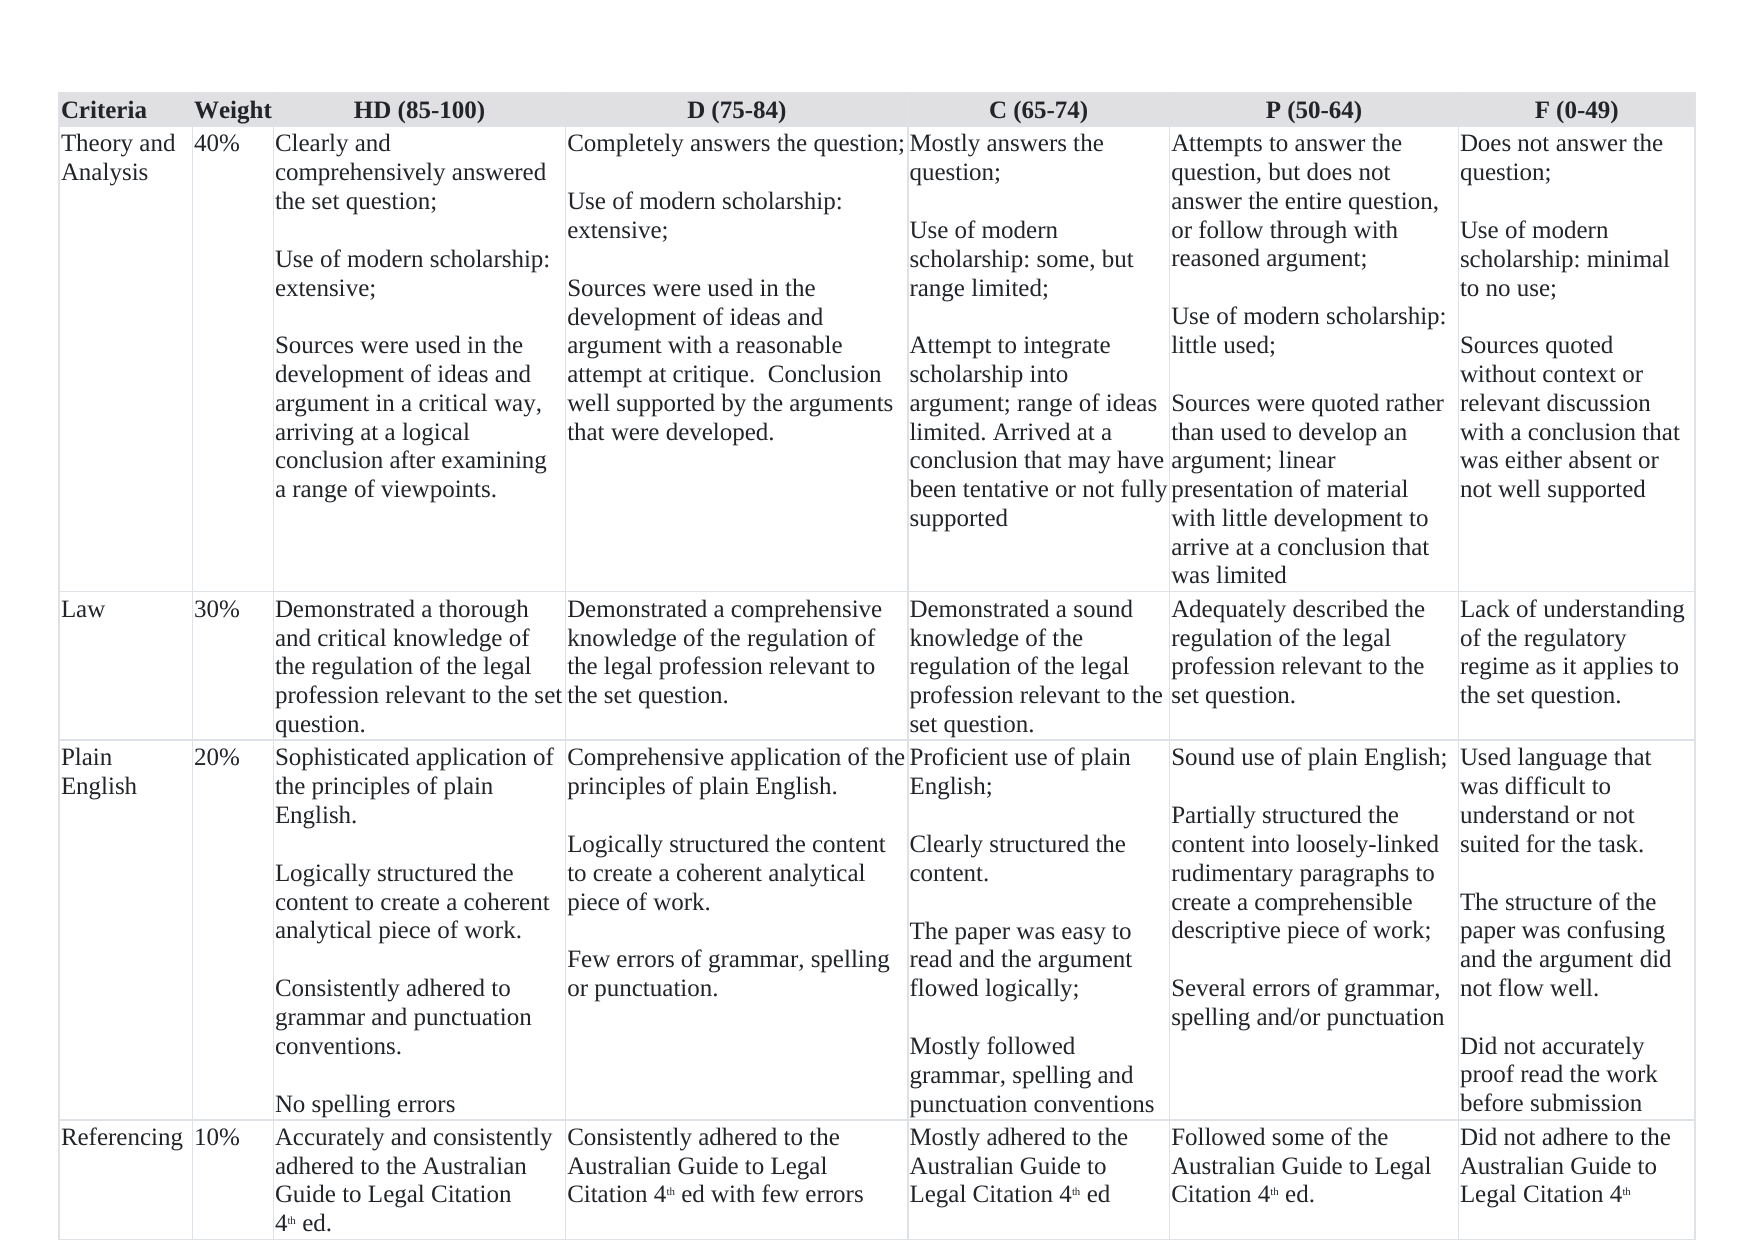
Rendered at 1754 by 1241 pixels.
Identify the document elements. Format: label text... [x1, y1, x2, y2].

table_cell Did not adhere to the Australian Guide to Legal Citation 4th [1459, 1121, 1694, 1239]
table_cell Attempts to answer the question, but does not answer the entire question, or follow through with reasoned argument; Use of modern scholarship: little used; Sources were quoted rather than used to develop an argument; linear presentation of material with little development to arrive at a conclusion that was limited [1170, 127, 1458, 591]
table_cell Comprehensive application of the principles of plain English. Logically structured the content to create a coherent analytical piece of work. Few errors of grammar, spelling or punctuation. [566, 741, 907, 1119]
table_cell 20% [193, 741, 273, 1119]
table_header HD (85-100) [274, 93, 565, 125]
table_cell Demonstrated a sound knowledge of the regulation of the legal profession relevant to the set question. [909, 592, 1169, 739]
table_cell Theory and Analysis [60, 127, 192, 591]
table_cell Used language that was difficult to understand or not suited for the task. The structure of the paper was confusing and the argument did not flow well. Did not accurately proof read the work before submission [1459, 741, 1694, 1119]
table_header Weight [193, 93, 273, 125]
table_cell Consistently adhered to the Australian Guide to Legal Citation 4th ed with few errors [566, 1121, 907, 1239]
table_cell Demonstrated a comprehensive knowledge of the regulation of the legal profession relevant to the set question. [566, 592, 907, 739]
table_cell Completely answers the question; Use of modern scholarship: extensive; Sources were used in the development of ideas and argument with a reasonable attempt at critique. Conclusion well supported by the arguments that were developed. [566, 127, 907, 591]
table_cell Clearly and comprehensively answered the set question; Use of modern scholarship: extensive; Sources were used in the development of ideas and argument in a critical way, arriving at a logical conclusion after examining a range of viewpoints. [274, 127, 565, 591]
table_cell Does not answer the question; Use of modern scholarship: minimal to no use; Sources quoted without context or relevant discussion with a conclusion that was either absent or not well supported [1459, 127, 1694, 591]
table_cell Demonstrated a thorough and critical knowledge of the regulation of the legal profession relevant to the set question. [274, 592, 565, 739]
table_cell Law [60, 592, 192, 739]
table_cell Lack of understanding of the regulatory regime as it applies to the set question. [1459, 592, 1694, 739]
table_cell Sound use of plain English; Partially structured the content into loosely-linked rudimentary paragraphs to create a comprehensible descriptive piece of work; Several errors of grammar, spelling and/or punctuation [1170, 741, 1458, 1119]
table_cell Sophisticated application of the principles of plain English. Logically structured the content to create a coherent analytical piece of work. Consistently adhered to grammar and punctuation conventions. No spelling errors [274, 741, 565, 1119]
table_cell Mostly adhered to the Australian Guide to Legal Citation 4th ed [909, 1121, 1169, 1239]
table_cell Referencing [60, 1121, 192, 1239]
table_cell Proficient use of plain English; Clearly structured the content. The paper was easy to read and the argument flowed logically; Mostly followed grammar, spelling and punctuation conventions [909, 741, 1169, 1119]
table_header C (65-74) [909, 93, 1169, 125]
table_cell 40% [193, 127, 273, 591]
table_cell Plain English [60, 741, 192, 1119]
table_cell 10% [193, 1121, 273, 1239]
table_header P (50-64) [1170, 93, 1458, 125]
table_cell Followed some of the Australian Guide to Legal Citation 4th ed. [1170, 1121, 1458, 1239]
table_header D (75-84) [566, 93, 908, 125]
table_cell Adequately described the regulation of the legal profession relevant to the set question. [1170, 592, 1458, 739]
table_header F (0-49) [1459, 93, 1694, 125]
table_cell 30% [193, 592, 273, 739]
table_header Criteria [60, 93, 192, 125]
table_cell Accurately and consistently adhered to the Australian Guide to Legal Citation 4th ed. [274, 1121, 565, 1239]
table_cell Mostly answers the question; Use of modern scholarship: some, but range limited; Attempt to integrate scholarship into argument; range of ideas limited. Arrived at a conclusion that may have been tentative or not fully supported [909, 127, 1169, 591]
